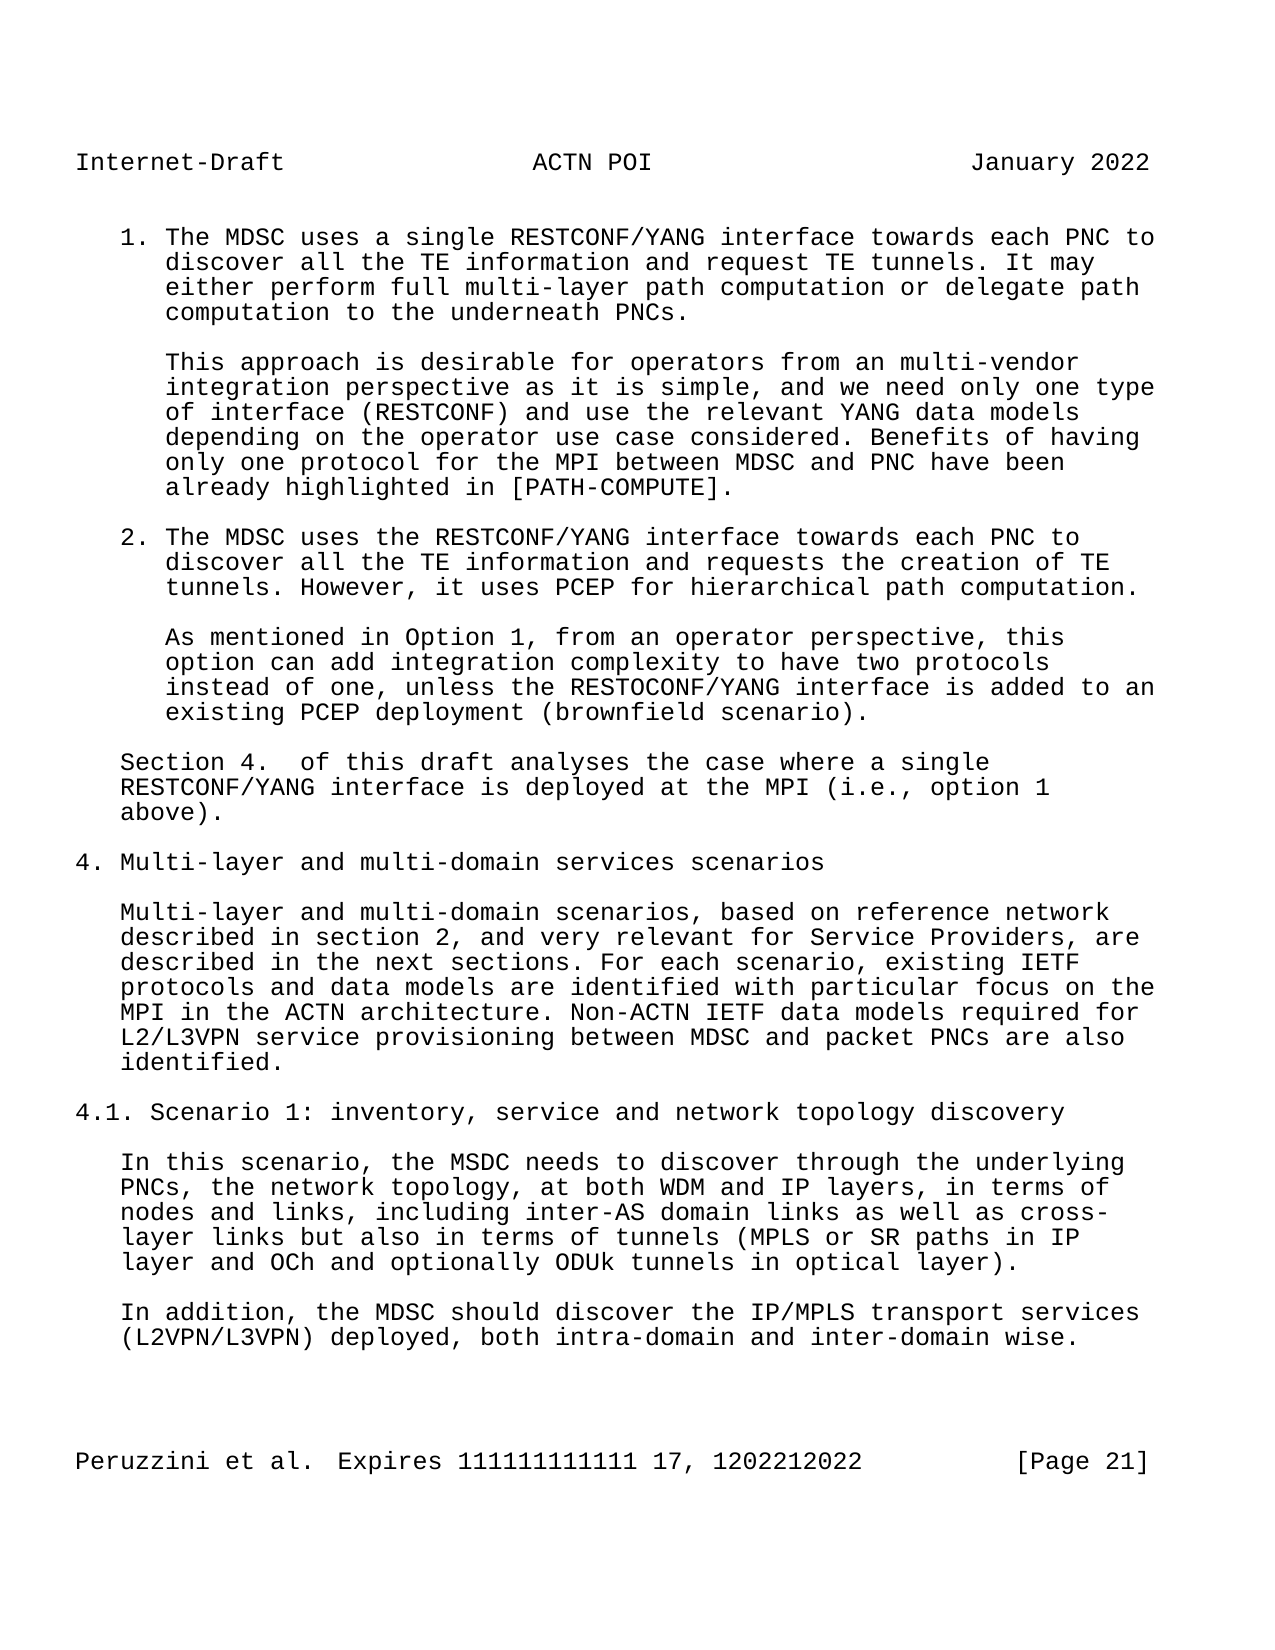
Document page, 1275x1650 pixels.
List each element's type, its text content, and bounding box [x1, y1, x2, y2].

text Multi-layer and multi-domain scenarios, based on reference network described in section 2, and very relevant for Service Providers, are described in the next sections. For each scenario, existing IETF protocols and data models are identified with particular focus on the MPI in the ACTN architecture. Non-ACTN IETF data models required for L2/L3VPN service provisioning between MDSC and packet PNCs are also identified. [120, 900, 1155, 1075]
subtitle Scenario 1: inventory, service and network topology discovery [75, 1100, 1155, 1125]
text In this scenario, the MSDC needs to discover through the underlying PNCs, the network topology, at both WDM and IP layers, in terms of nodes and links, including inter-AS domain links as well as cross-layer links but also in terms of tunnels (MPLS or SR paths in IP layer and OCh and optionally ODUk tunnels in optical layer). [120, 1150, 1155, 1275]
list The MDSC uses a single RESTCONF/YANG interface towards each PNC to discover all the TE information and request TE tunnels. It may either perform full multi-layer path computation or delegate path computation to the underneath PNCs. This approach is desirable for operators from an multi-vendor integration perspective as it is simple, and we need only one type of interface (RESTCONF) and use the relevant YANG data models depending on the operator use case considered. Benefits of having only one protocol for the MPI between MDSC and PNC have been already highlighted in [PATH-COMPUTE]. [120, 225, 1155, 500]
subtitle Multi-layer and multi-domain services scenarios [75, 850, 1155, 875]
text Section 4 of this draft analyses the case where a single RESTCONF/YANG interface is deployed at the MPI (i.e., option 1 above). [120, 750, 1155, 825]
list The MDSC uses the RESTCONF/YANG interface towards each PNC to discover all the TE information and requests the creation of TE tunnels. However, it uses PCEP for hierarchical path computation. As mentioned in Option 1, from an operator perspective, this option can add integration complexity to have two protocols instead of one, unless the RESTOCONF/YANG interface is added to an existing PCEP deployment (brownfield scenario). [120, 525, 1155, 725]
text In addition, the MDSC should discover the IP/MPLS transport services (L2VPN/L3VPN) deployed, both intra-domain and inter-domain wise. [120, 1300, 1155, 1350]
